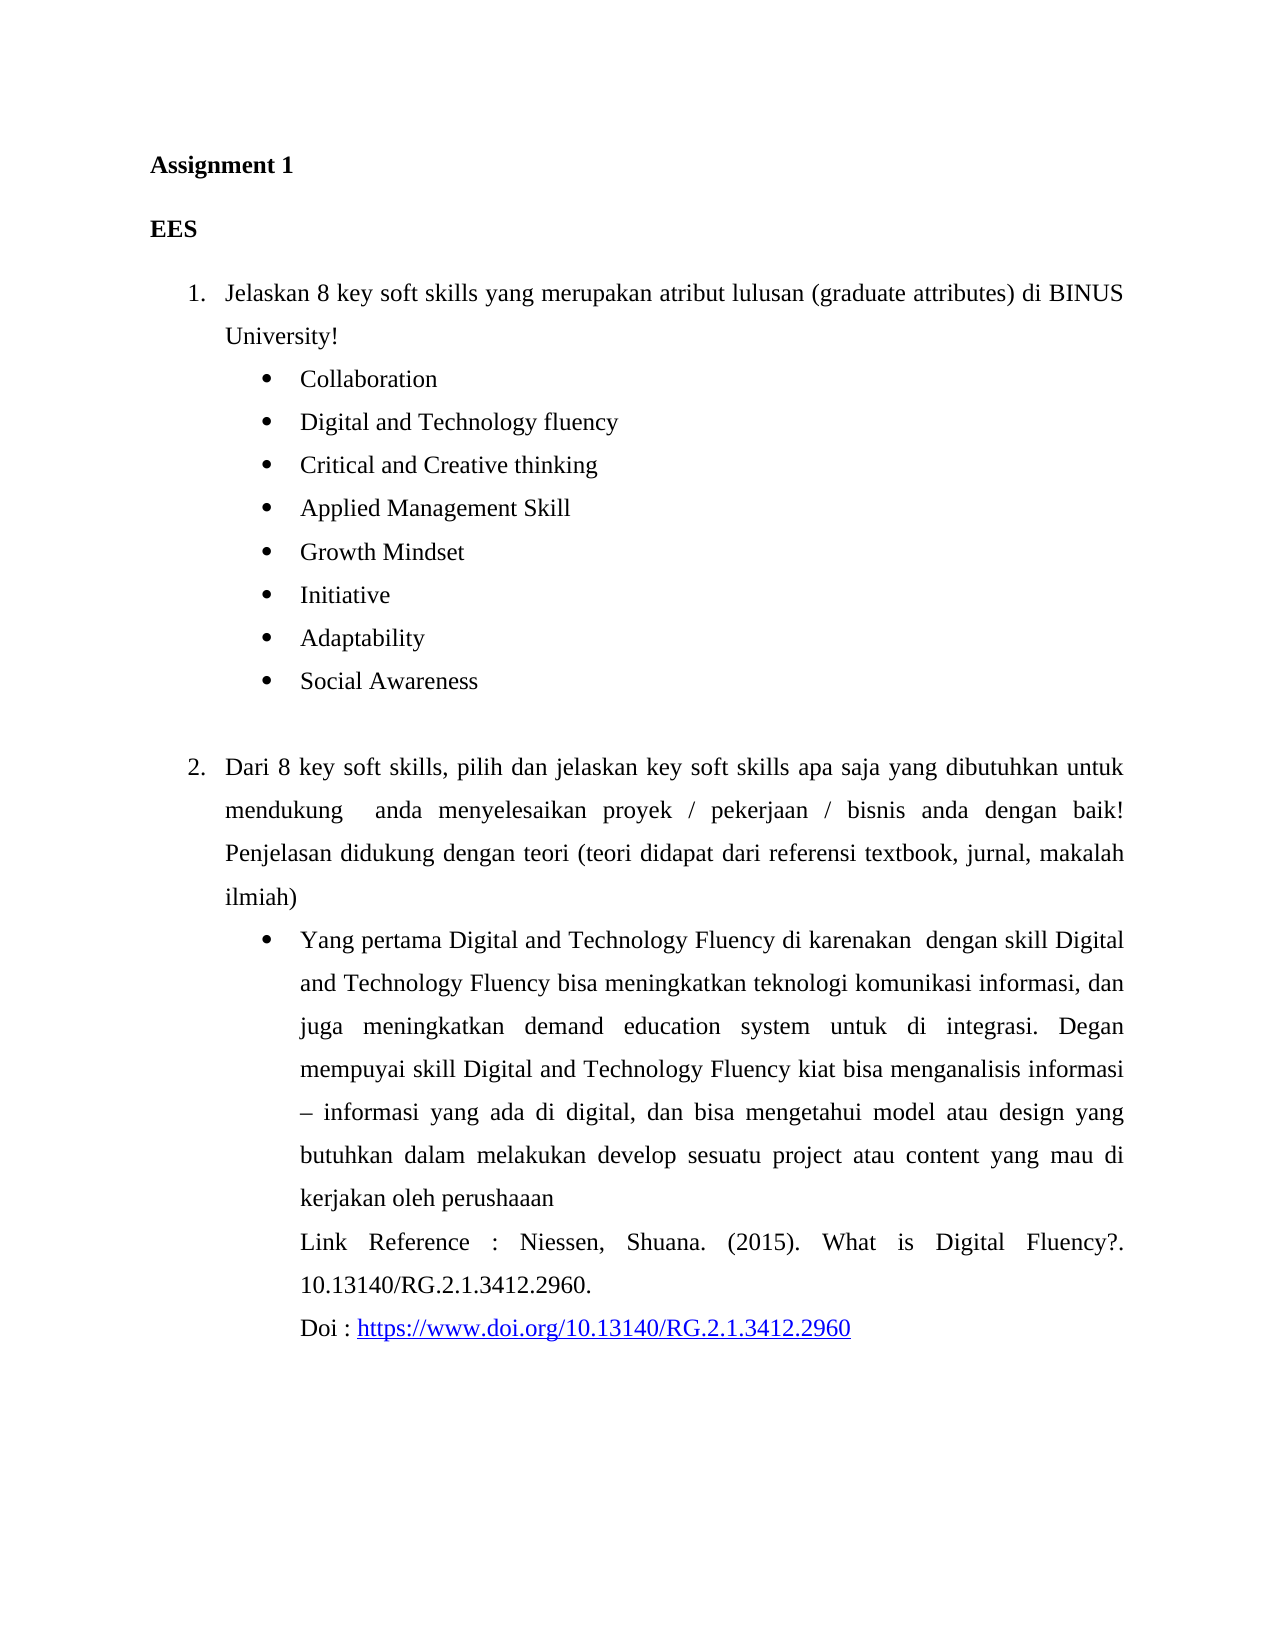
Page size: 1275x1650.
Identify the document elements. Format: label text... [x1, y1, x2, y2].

text EES [150, 214, 1125, 243]
list Adaptability [262, 623, 1125, 652]
list Initiative [262, 580, 1125, 608]
list Yang pertama Digital and Technology Fluency di karenakan dengan skill Digital and Technology Fluency bisa meningkatkan teknologi komunikasi informasi, dan juga meningkatkan demand education system untuk di integrasi. Degan mempuyai skill Digital and Technology Fluency kiat bisa menganalisis informasi – informasi yang ada di digital, dan bisa mengetahui model atau design yang butuhkan dalam melakukan develop sesuatu project atau content yang mau di kerjakan oleh perushaaan [262, 925, 1125, 1212]
list Growth Mindset [262, 537, 1125, 565]
list Doi : https://www.doi.org/10.13140/RG.2.1.3412.2960 [300, 1313, 1125, 1342]
list Link Reference : Niessen, Shuana. (2015). What is Digital Fluency?. 10.13140/RG.2.1.3412.2960. [300, 1227, 1125, 1298]
list Social Awareness [262, 666, 1125, 695]
list Applied Management Skill [262, 493, 1125, 522]
list Digital and Technology fluency [262, 407, 1125, 436]
list Dari 8 key soft skills, pilih dan jelaskan key soft skills apa saja yang dibutuhkan untuk mendukung anda menyelesaikan proyek / pekerjaan / bisnis anda dengan baik! Penjelasan didukung dengan teori (teori didapat dari referensi textbook, jurnal, makalah ilmiah) [187, 752, 1125, 910]
list Collaboration [262, 364, 1125, 393]
list Jelaskan 8 key soft skills yang merupakan atribut lulusan (graduate attributes) di BINUS University! [187, 278, 1125, 350]
list Critical and Creative thinking [262, 450, 1125, 479]
text Assignment 1 [150, 150, 1125, 179]
